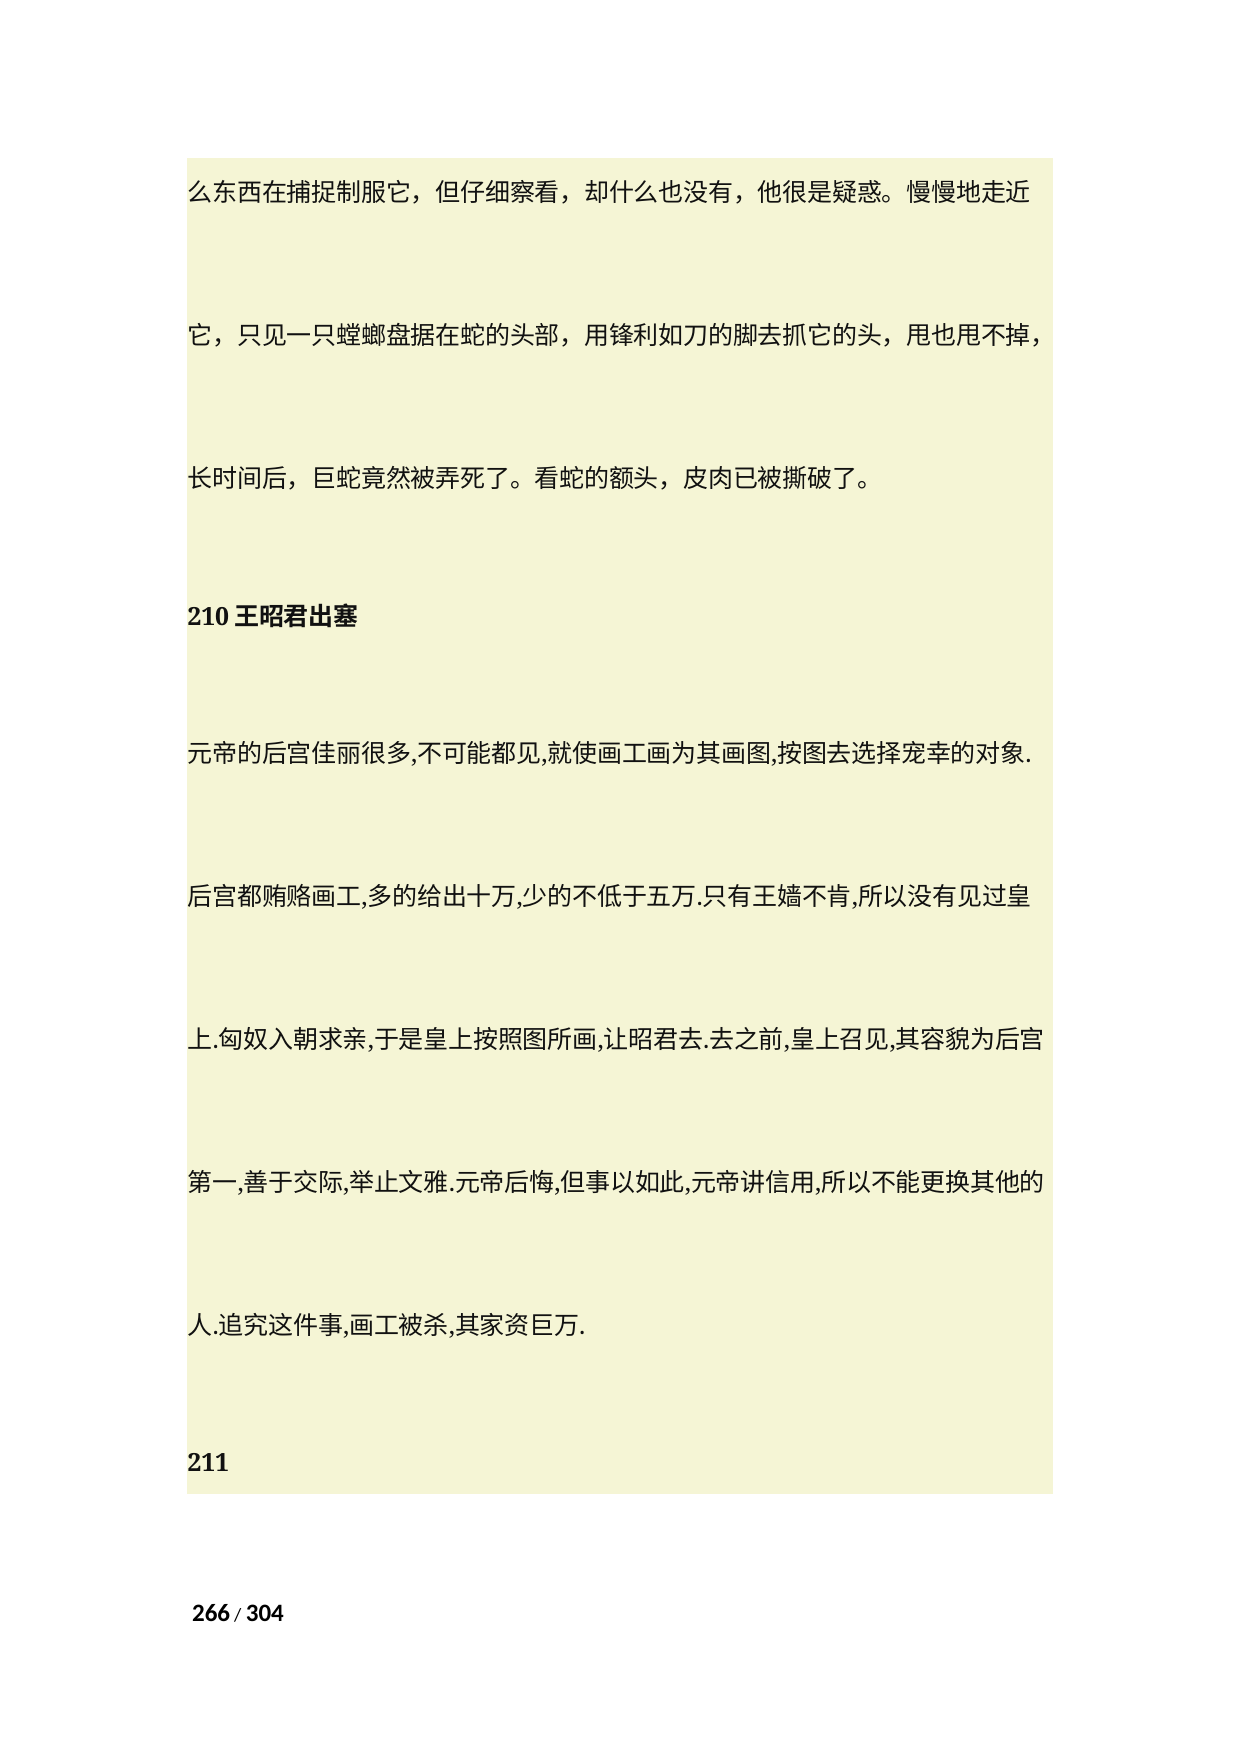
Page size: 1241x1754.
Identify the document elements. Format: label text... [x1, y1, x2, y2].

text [187, 158, 1053, 509]
text 210王昭君出塞 [187, 582, 1053, 647]
text 211 [187, 1429, 1053, 1494]
text 元帝的后宫佳丽很多,不可能都见,就使画工画为其画图,按图去选择宠幸的对象.后宫都贿赂画工,多的给出十万,少的不低于五万.只有王嫱不肯,所以没有见过皇上.匈奴入朝求亲,于是皇上按照图所画,让昭君去.去之前,皇上召见,其容貌为后宫第一,善于交际,举止文雅.元帝后悔,但事以如此,元帝讲信用,所以不能更换其他的人.追究这件事,画工被杀,其家资巨万. [187, 719, 1053, 1356]
